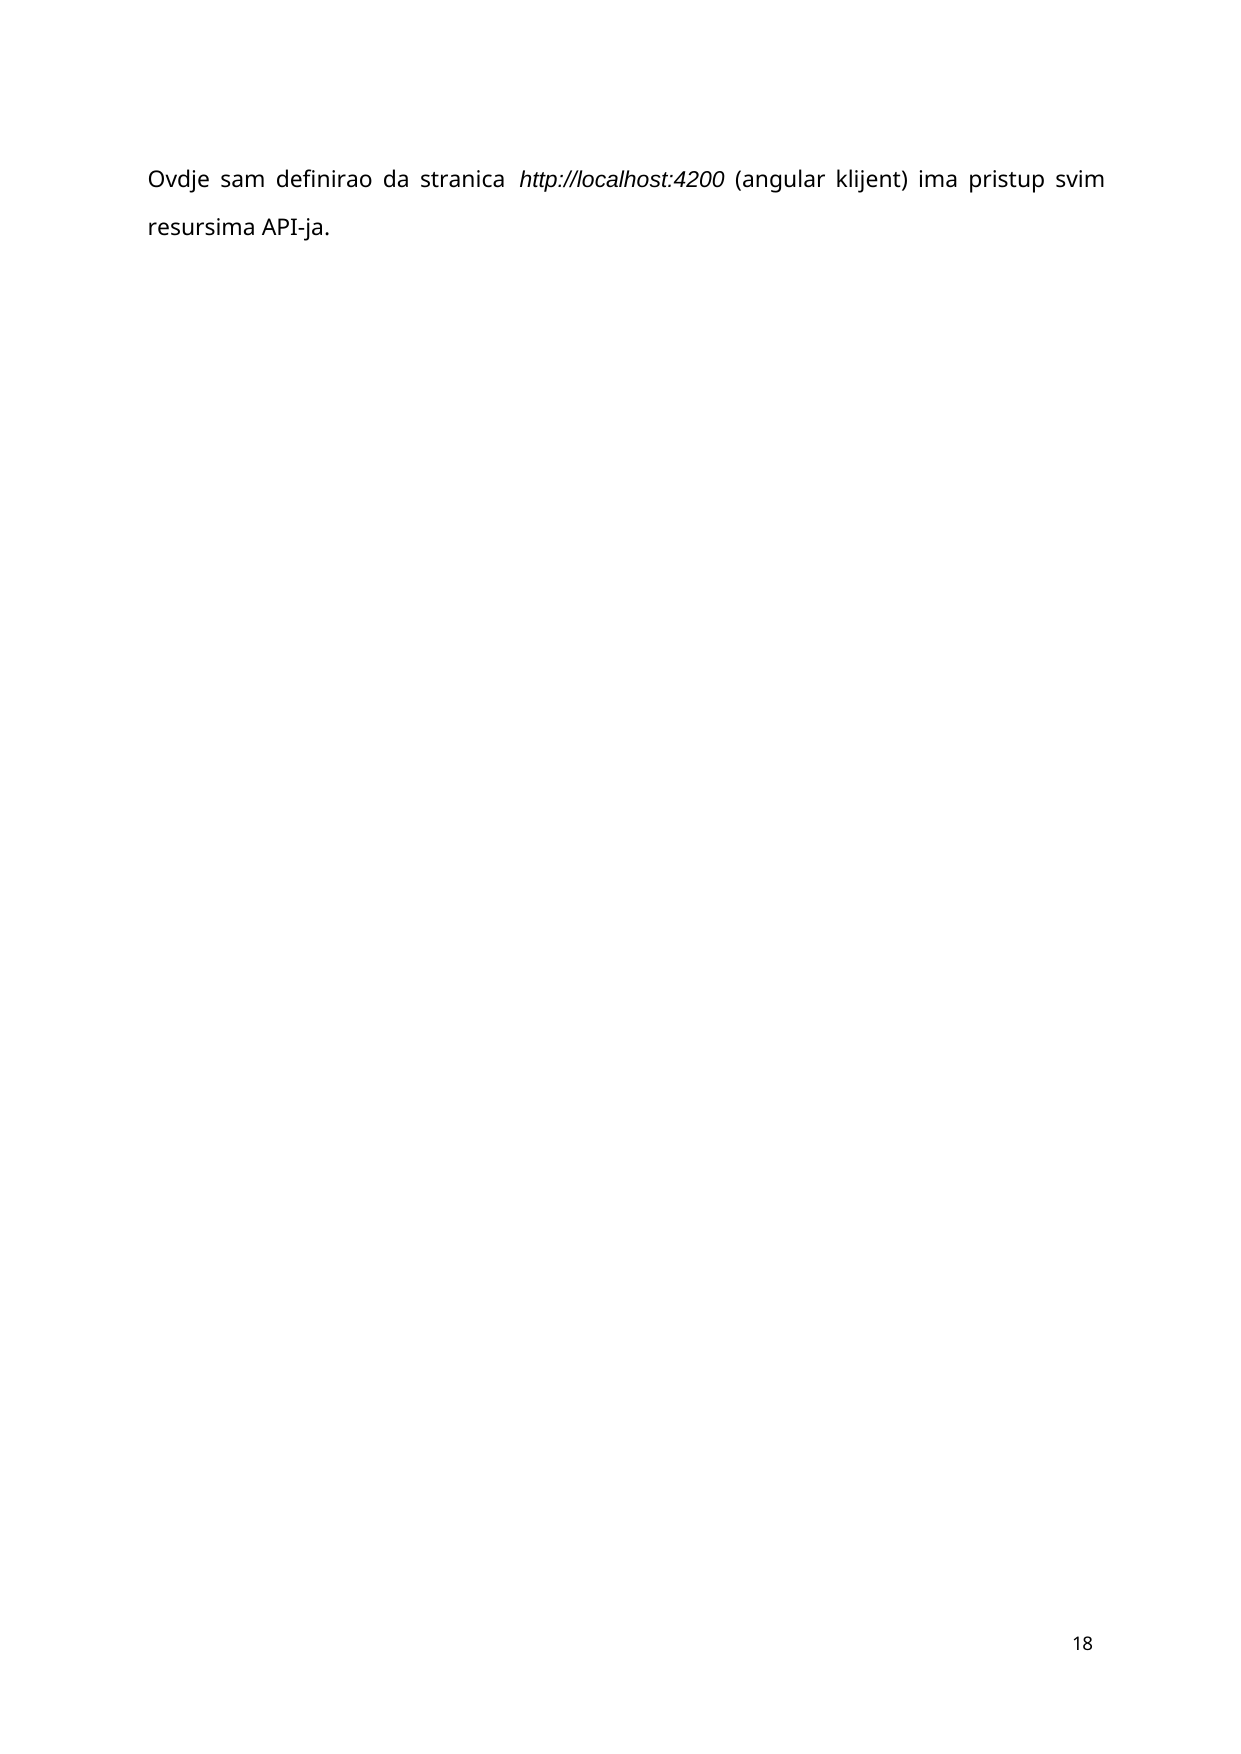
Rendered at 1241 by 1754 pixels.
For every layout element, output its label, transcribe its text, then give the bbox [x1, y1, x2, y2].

text Ovdje sam definirao da stranica http://localhost:4200 (angular klijent) ima pristup svim resursima API-ja. [147, 163, 1137, 242]
